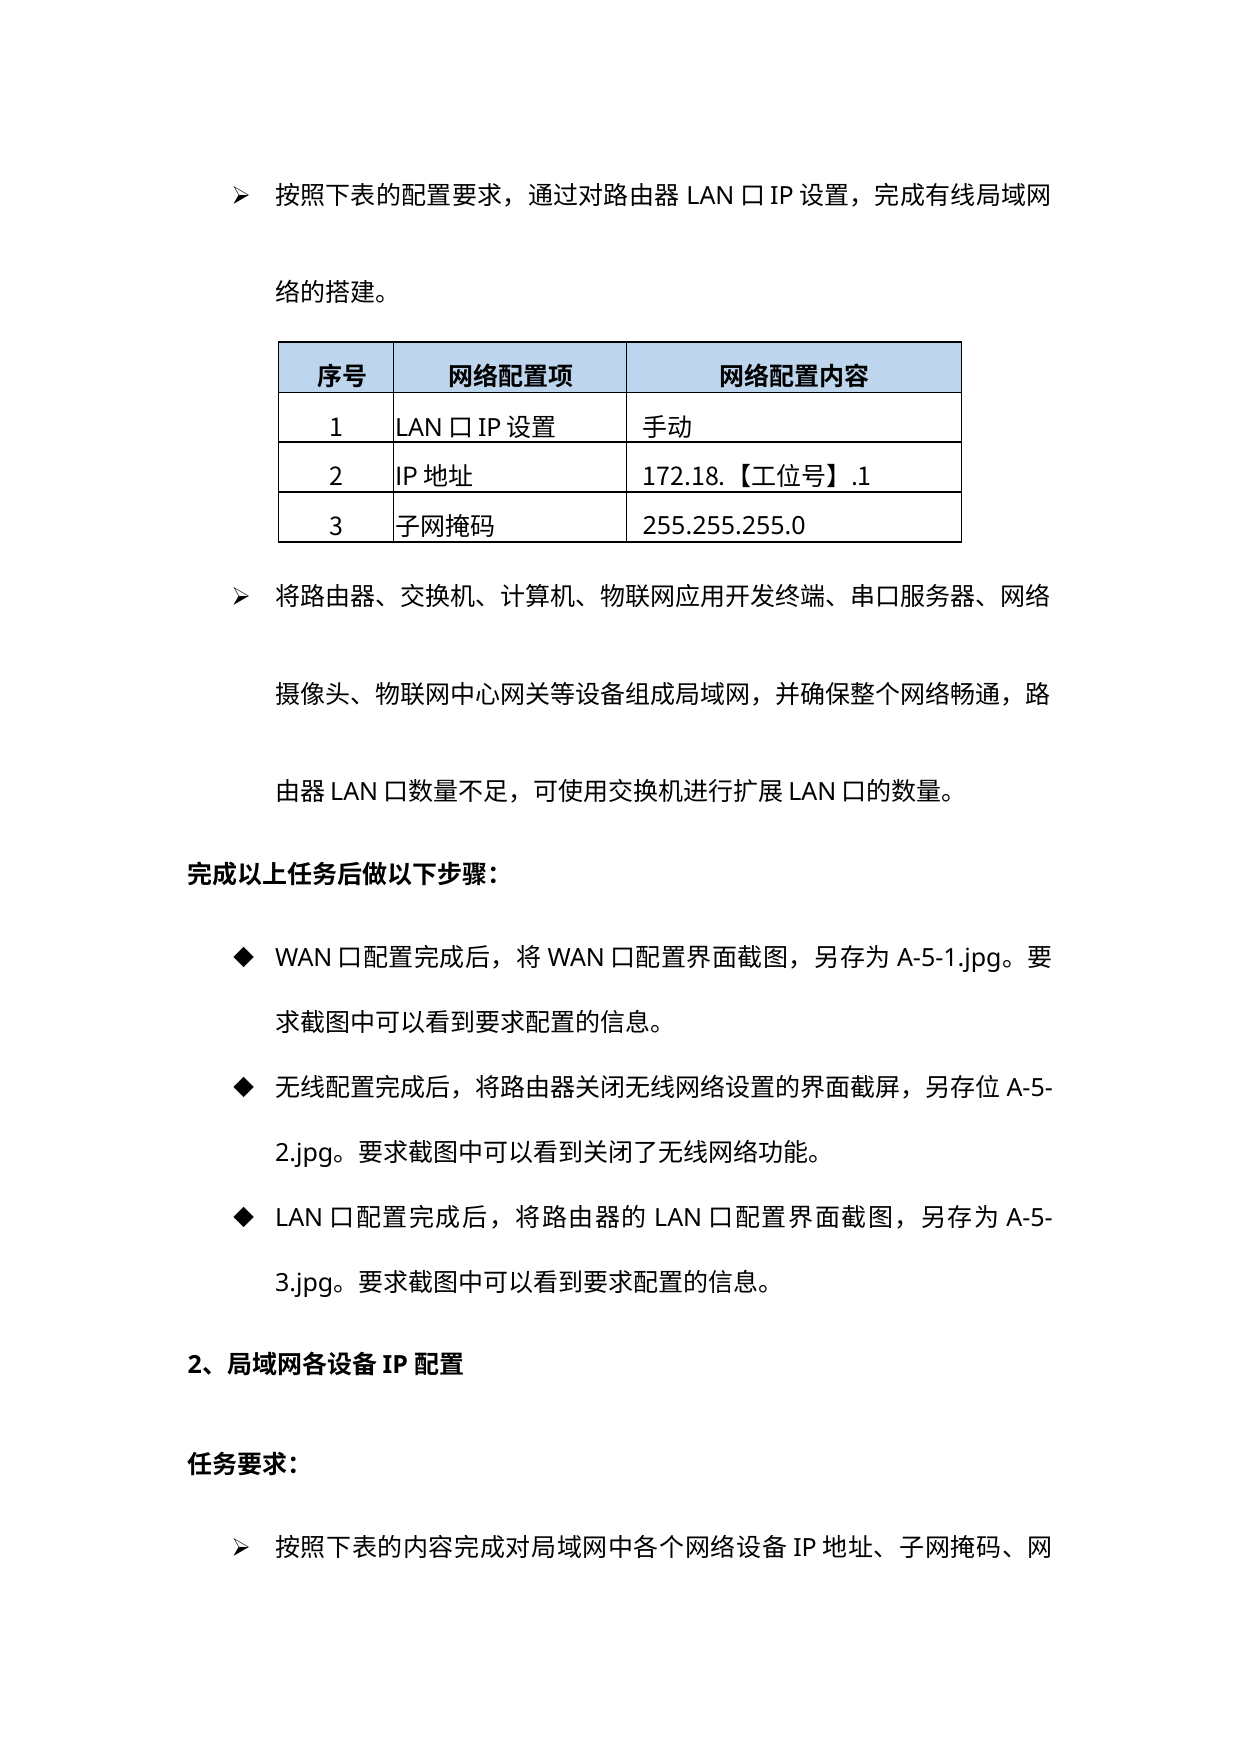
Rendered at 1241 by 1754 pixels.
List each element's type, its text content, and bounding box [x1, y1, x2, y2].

text 完成以上任务后做以下步骤： [187, 840, 1053, 905]
list LAN口配置完成后，将路由器的LAN口配置界面截图，另存为A-5-3.jpg。要求截图中可以看到要求配置的信息。 [231, 1183, 1053, 1313]
subtitle 2、局域网各设备 IP 配置 [187, 1330, 1053, 1395]
table_cell 172.18.【工位号】.1 [627, 443, 961, 491]
table_cell 255.255.255.0 [627, 493, 961, 541]
table_cell 子网掩码 [394, 493, 626, 541]
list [231, 1513, 1053, 1578]
table_cell 2 [279, 443, 393, 491]
table_cell 1 [279, 393, 393, 441]
table_cell 手动 [627, 393, 961, 441]
list WAN口配置完成后，将WAN口配置界面截图，另存为A-5-1.jpg。要求截图中可以看到要求配置的信息。 [231, 923, 1053, 1053]
list 将路由器、交换机、计算机、物联网应用开发终端、串口服务器、网络摄像头、物联网中心网关等设备组成局域网，并确保整个网络畅通，路由器LAN口数量不足，可使用交换机进行扩展LAN口的数量。 [231, 563, 1053, 823]
list 按照下表的配置要求，通过对路由器LAN口IP设置，完成有线局域网络的搭建。 [231, 162, 1053, 324]
table_cell LAN口IP设置 [394, 393, 626, 441]
list 无线配置完成后，将路由器关闭无线网络设置的界面截屏，另存位A-5-2.jpg。要求截图中可以看到关闭了无线网络功能。 [231, 1053, 1053, 1183]
table_cell IP地址 [394, 443, 626, 491]
text 任务要求： [187, 1430, 1053, 1495]
table_header 序号 [279, 343, 393, 392]
table_cell 3 [279, 493, 393, 541]
table_header 网络配置内容 [627, 343, 961, 392]
table_header 网络配置项 [394, 343, 626, 392]
